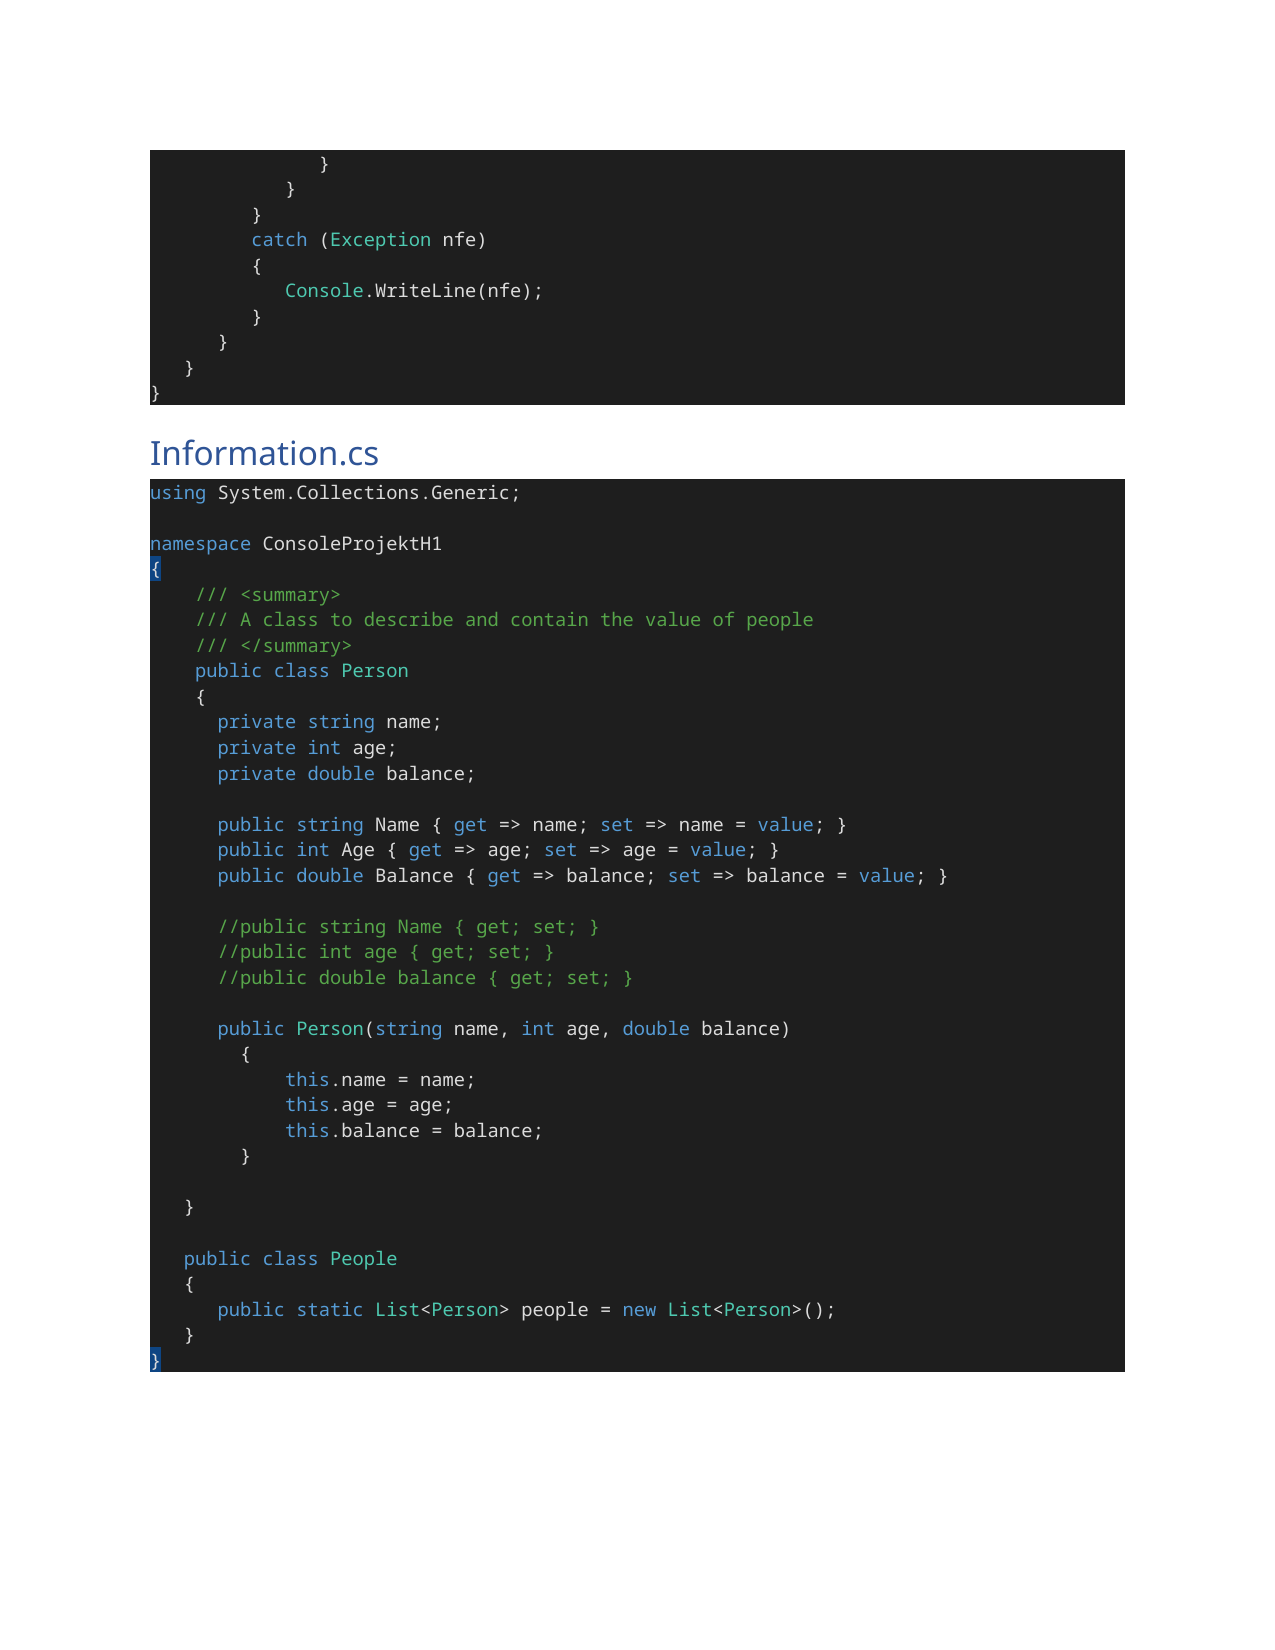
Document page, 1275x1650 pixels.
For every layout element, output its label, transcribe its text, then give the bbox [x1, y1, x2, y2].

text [150, 150, 1125, 405]
subtitle Information.cs [150, 430, 1125, 476]
text using System.Collections.Generic; namespace ConsoleProjektH1 { /// <summary> /// A class to describe and contain the value of people /// </summary> public class Person { private string name; private int age; private double balance; public string Name { get => name; set => name = value; } public int Age { get => age; set => age = value; } public double Balance { get => balance; set => balance = value; } //public string Name { get; set; } //public int age { get; set; } //public double balance { get; set; } public Person(string name, int age, double balance) { this.name = name; this.age = age; this.balance = balance; } } public class People { public static List<Person> people = new List<Person>(); } } [150, 479, 1125, 1372]
